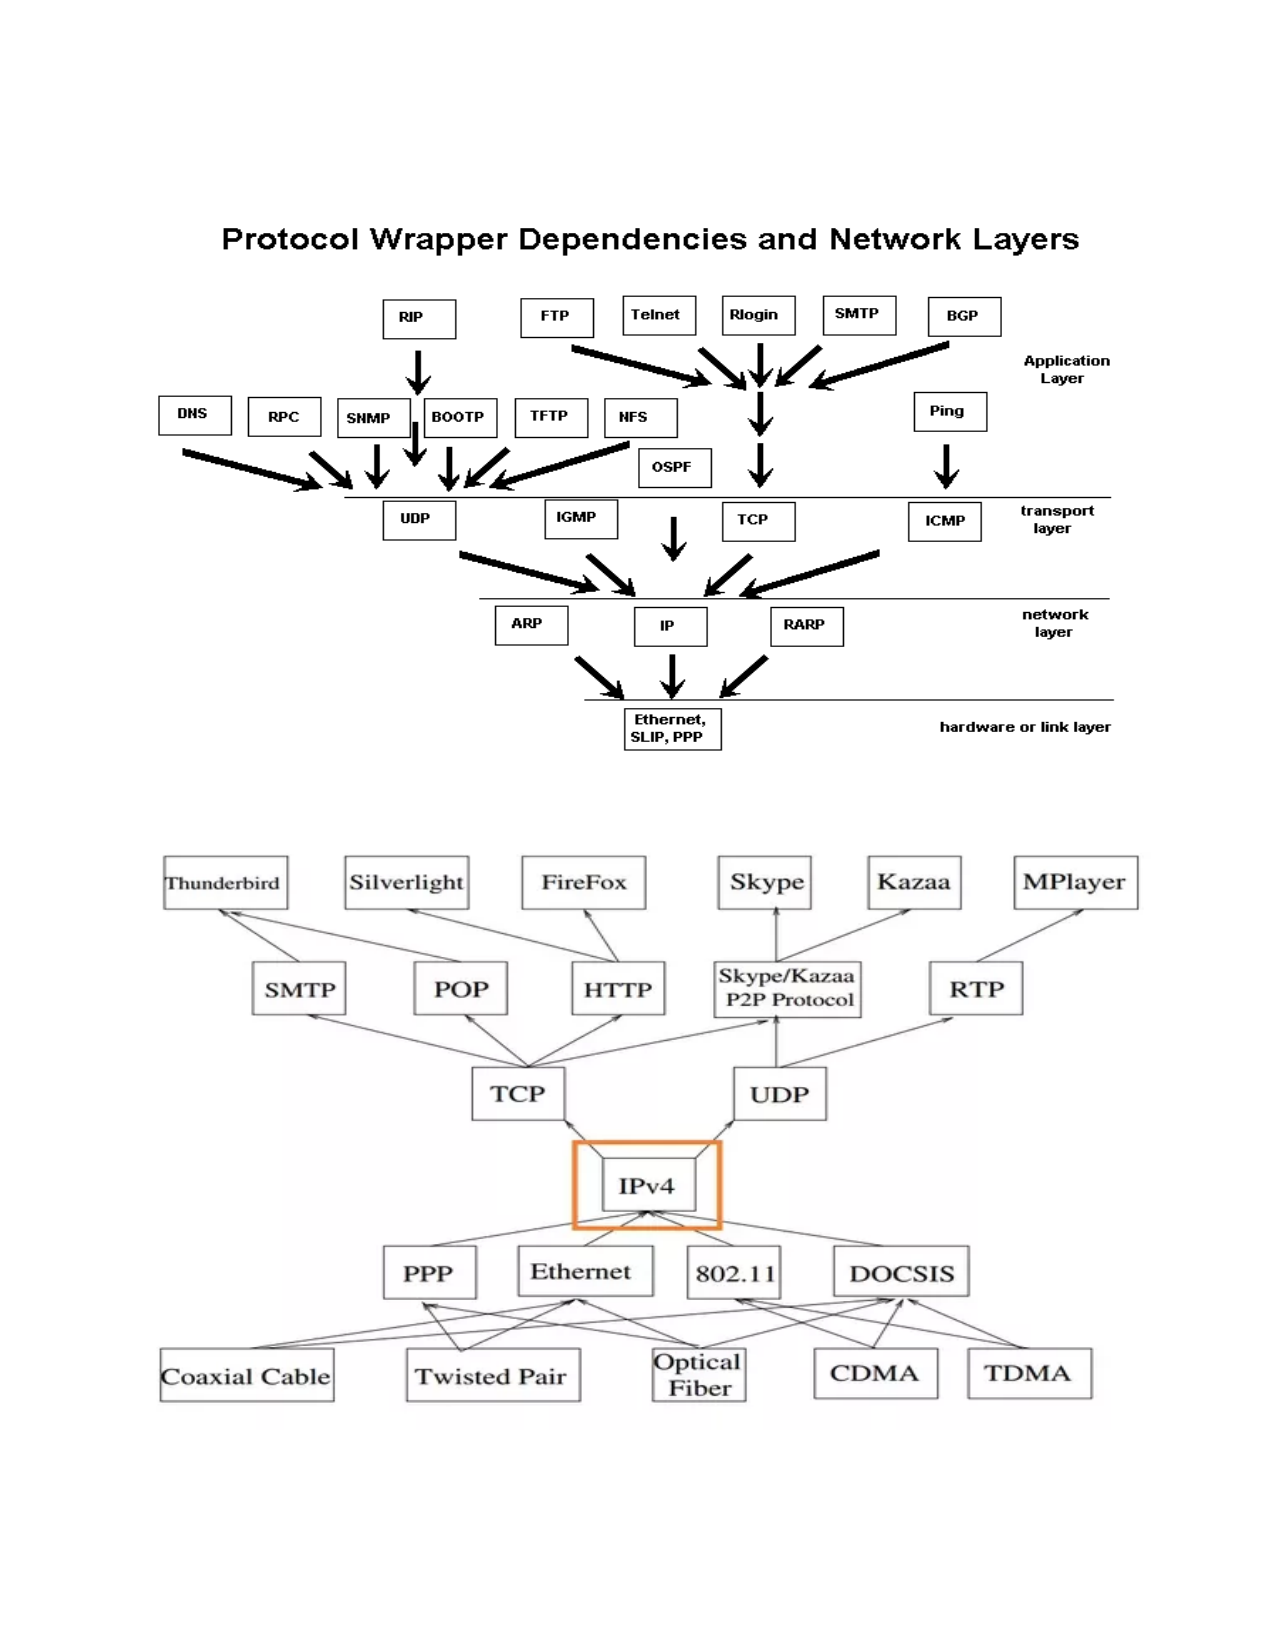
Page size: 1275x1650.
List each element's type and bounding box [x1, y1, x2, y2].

picture [150, 826, 1154, 1430]
picture [150, 203, 1144, 802]
